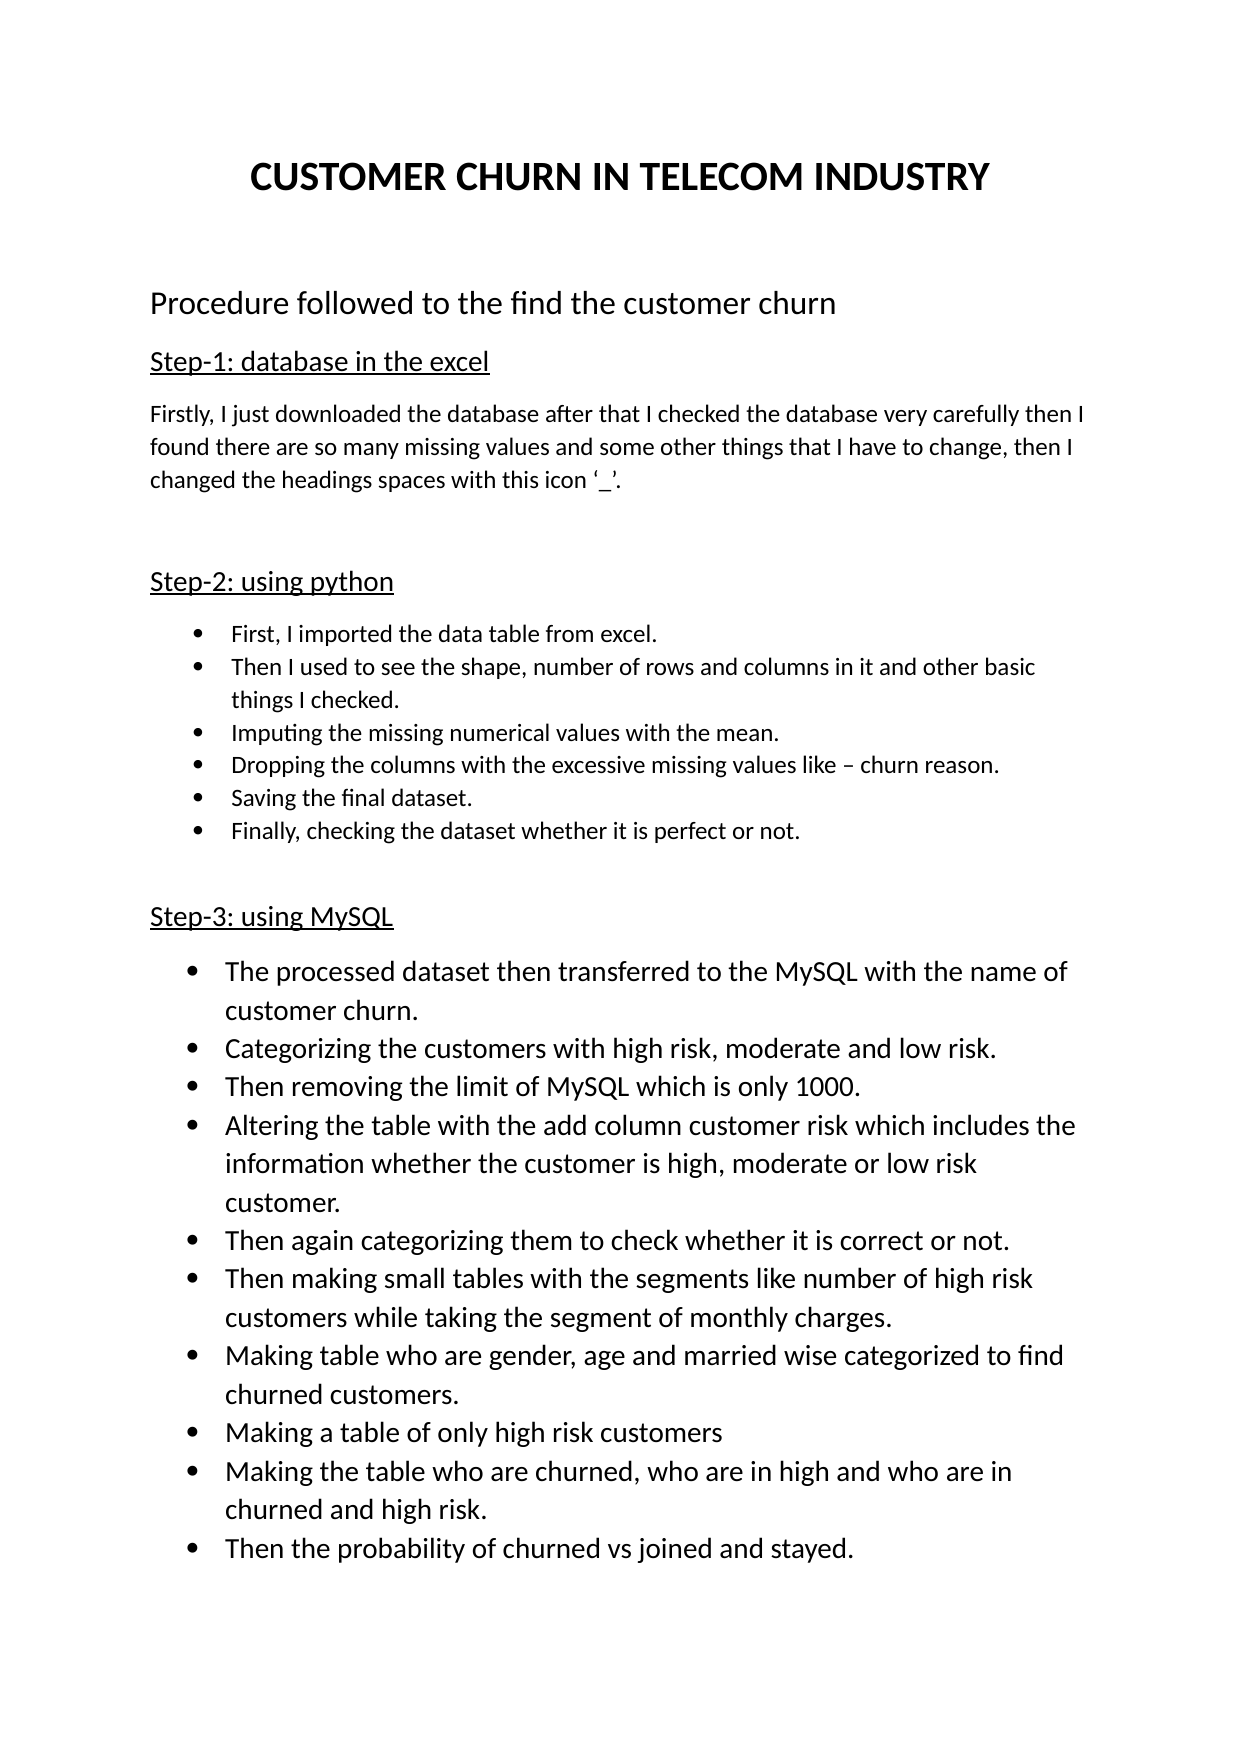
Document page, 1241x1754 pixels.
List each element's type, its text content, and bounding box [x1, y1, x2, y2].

text CUSTOMER CHURN IN TELECOM INDUSTRY [150, 150, 1090, 201]
text Firstly, I just downloaded the database after that I checked the database very carefully then I found there are so many missing values and some other things that I have to change, then I changed the headings spaces with this icon ‘_’. [150, 398, 1090, 494]
text Procedure followed to the find the customer churn [150, 282, 1090, 323]
list First, I imported the data table from excel. [194, 618, 1090, 648]
list Then I used to see the shape, number of rows and columns in it and other basic things I checked. [194, 651, 1090, 714]
list Making the table who are churned, who are in high and who are in churned and high risk. [187, 1453, 1090, 1527]
list Then the probability of churned vs joined and stayed. [187, 1530, 1090, 1565]
text Step-2: using python [150, 563, 1090, 598]
list Then removing the limit of MySQL which is only 1000. [187, 1068, 1090, 1104]
list Finally, checking the dataset whether it is perfect or not. [194, 816, 1090, 846]
list Dropping the columns with the excessive missing values like – churn reason. [194, 750, 1090, 780]
list Then making small tables with the segments like number of high risk customers while taking the segment of monthly charges. [187, 1261, 1090, 1335]
text Step-1: database in the excel [150, 343, 1090, 378]
list Altering the table with the add column customer risk which includes the information whether the customer is high, moderate or low risk customer. [187, 1107, 1090, 1219]
list Categorizing the customers with high risk, moderate and low risk. [187, 1030, 1090, 1066]
list Making table who are gender, age and married wise categorized to find churned customers. [187, 1337, 1090, 1412]
list Making a table of only high risk customers [187, 1414, 1090, 1450]
list Saving the final dataset. [194, 783, 1090, 813]
list Imputing the missing numerical values with the mean. [194, 717, 1090, 747]
list The processed dataset then transferred to the MySQL with the name of customer churn. [187, 953, 1090, 1027]
text Step-3: using MySQL [150, 898, 1090, 934]
list Then again categorizing them to check whether it is correct or not. [187, 1222, 1090, 1258]
